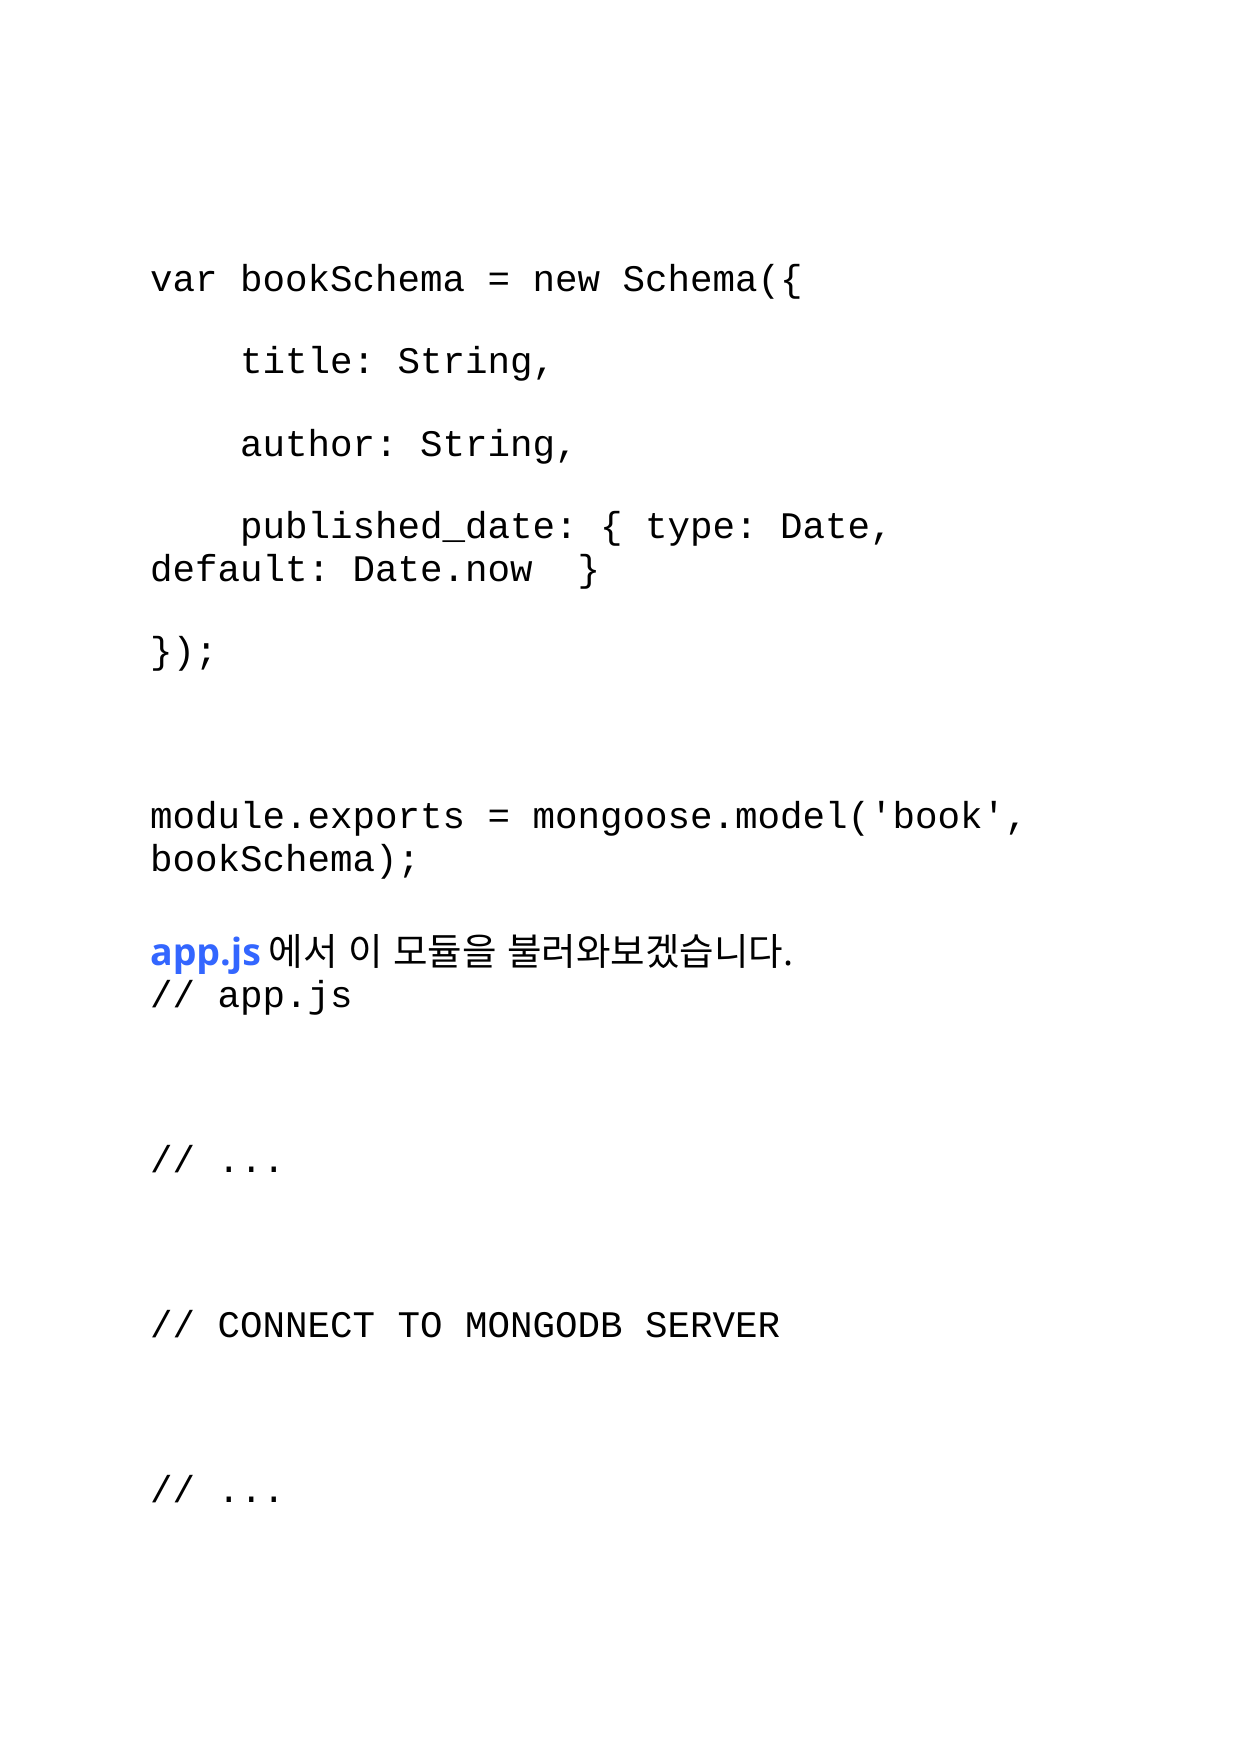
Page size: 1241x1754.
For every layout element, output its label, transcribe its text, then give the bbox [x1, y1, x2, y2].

text // ... [150, 1472, 1090, 1514]
text title: String, [150, 342, 1090, 385]
text author: String, [150, 425, 1090, 467]
text // CONNECT TO MONGODB SERVER [150, 1307, 1090, 1349]
text // ... [150, 1142, 1090, 1184]
text app.js에서 이 모듈을 불러와보겠습니다. [150, 922, 1090, 977]
text // app.js [150, 977, 1090, 1019]
text published_date: { type: Date, default: Date.now } [150, 507, 1090, 592]
text }); [150, 632, 1090, 675]
text module.exports = mongoose.model('book', bookSchema); [150, 797, 1090, 882]
text var bookSchema = new Schema({ [150, 260, 1090, 302]
